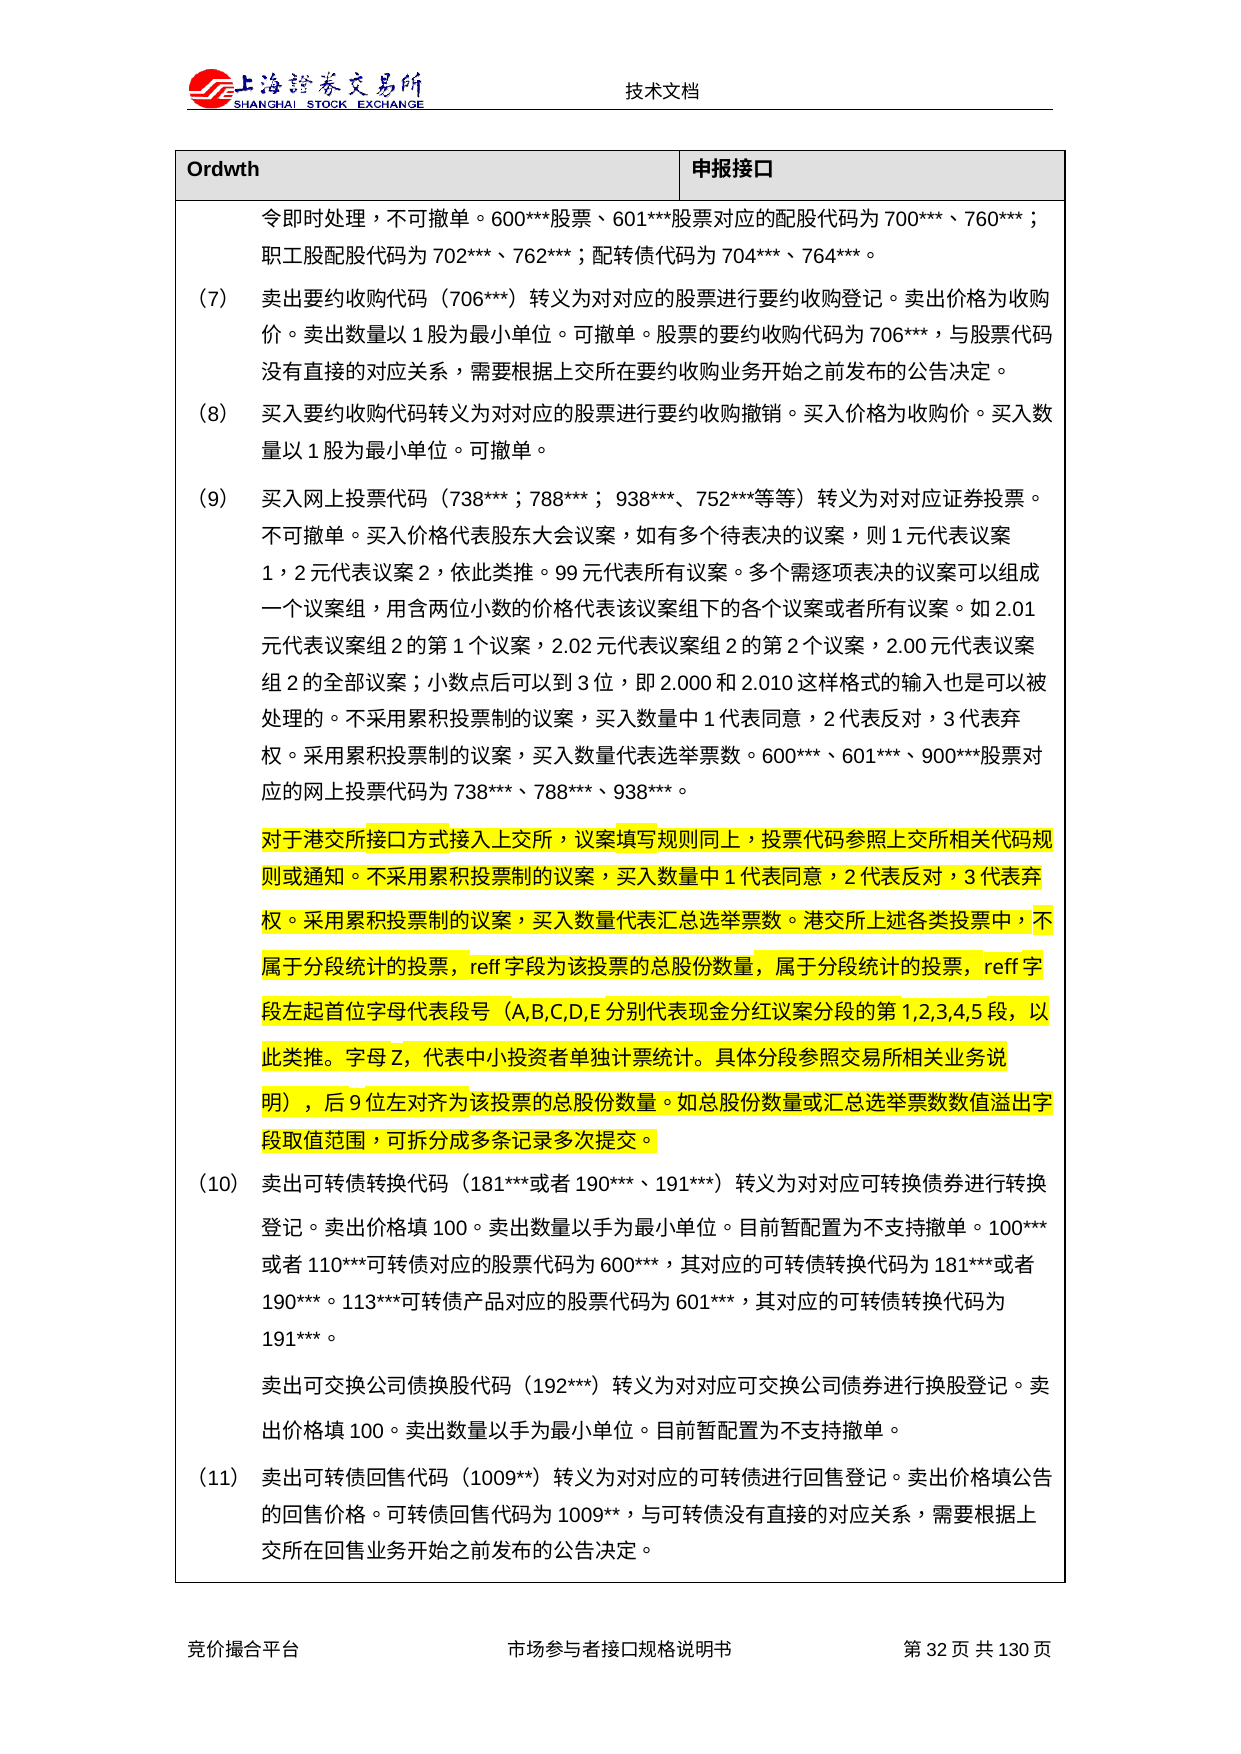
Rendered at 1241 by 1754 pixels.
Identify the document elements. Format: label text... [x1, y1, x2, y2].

table_header 申报接口 [680, 151, 1064, 200]
table_header Ordwth [176, 151, 679, 200]
picture [187, 69, 424, 109]
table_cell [176, 201, 1064, 1582]
